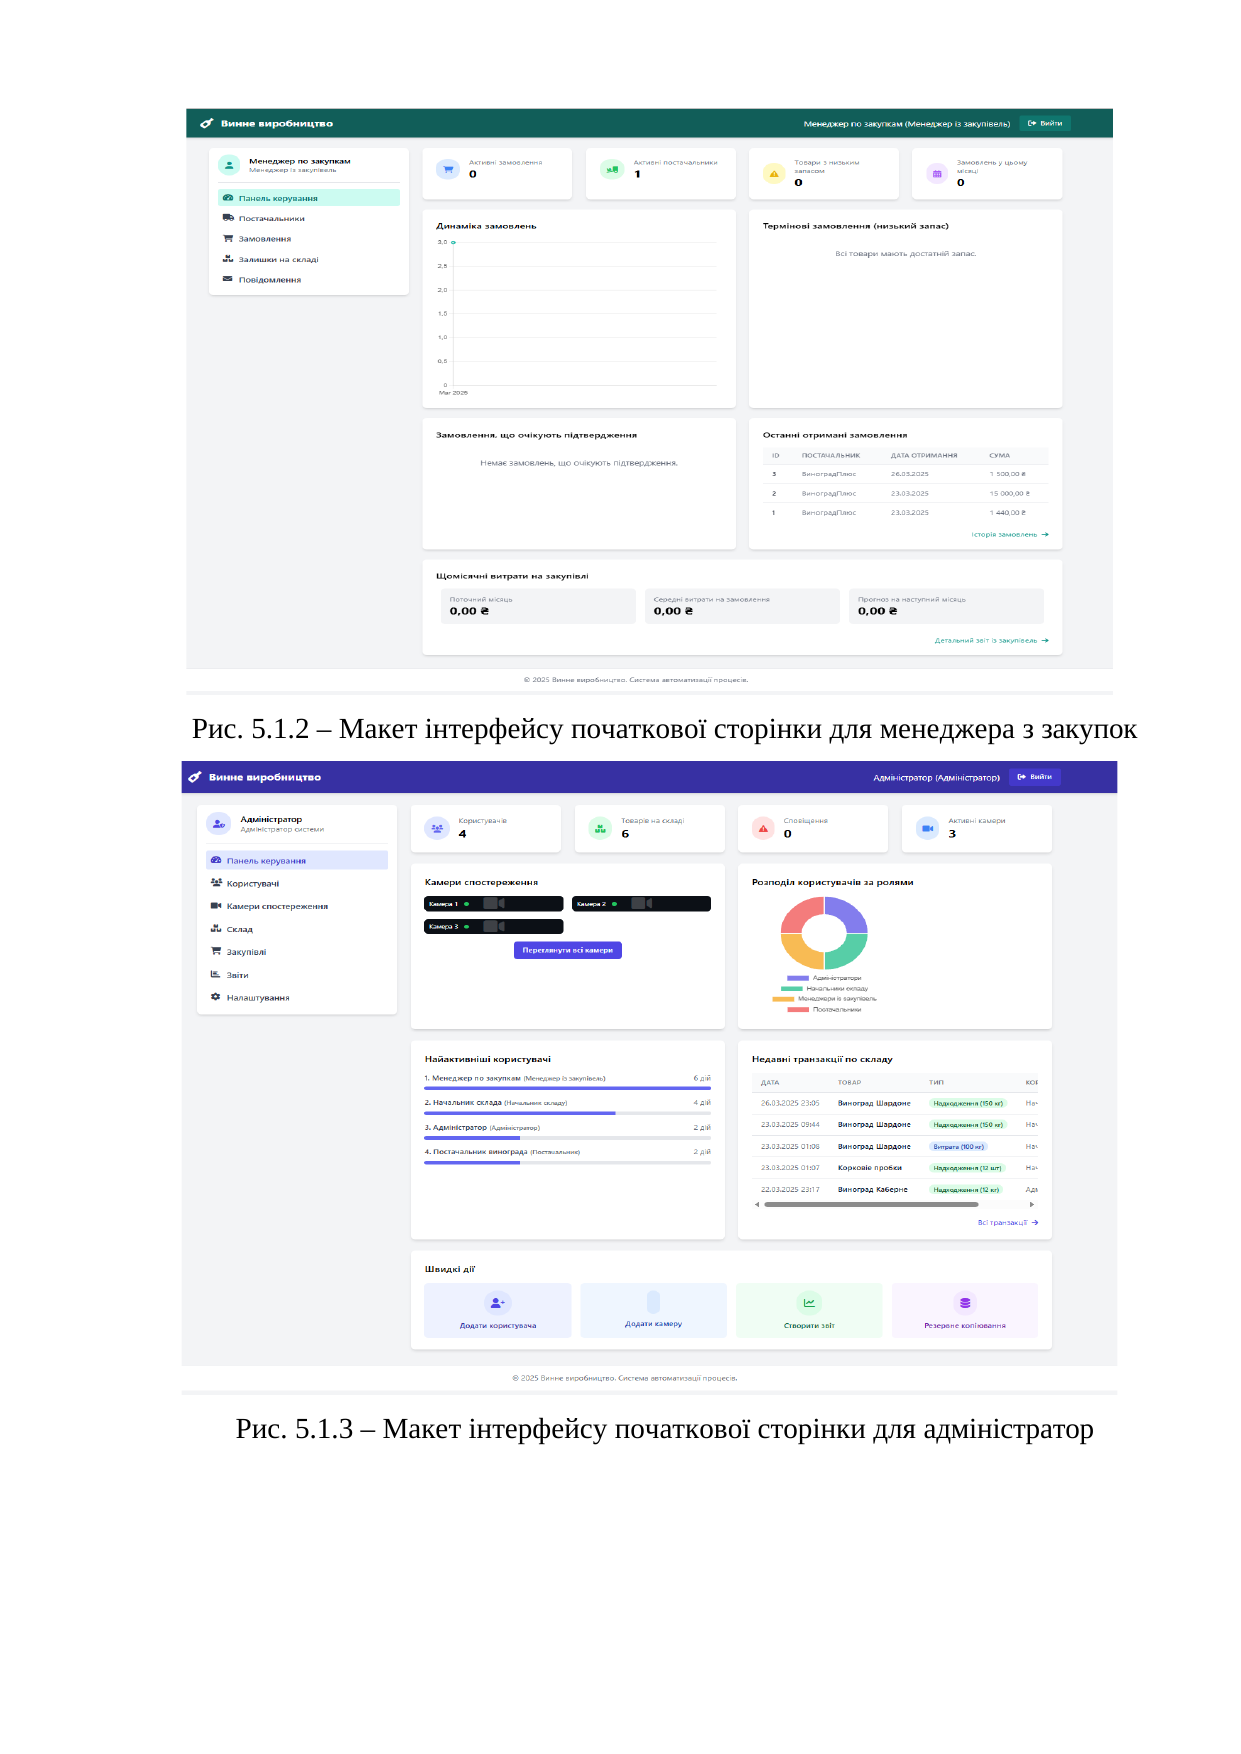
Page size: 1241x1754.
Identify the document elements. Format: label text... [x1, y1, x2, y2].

text Рис. 5.1.3 – Макет інтерфейсу початкової сторінки для адміністратор [163, 1411, 1167, 1445]
picture [186, 108, 1113, 695]
text Рис. 5.1.2 – Макет інтерфейсу початкової сторінки для менеджера з закупок [163, 712, 1166, 745]
picture [181, 761, 1118, 1395]
